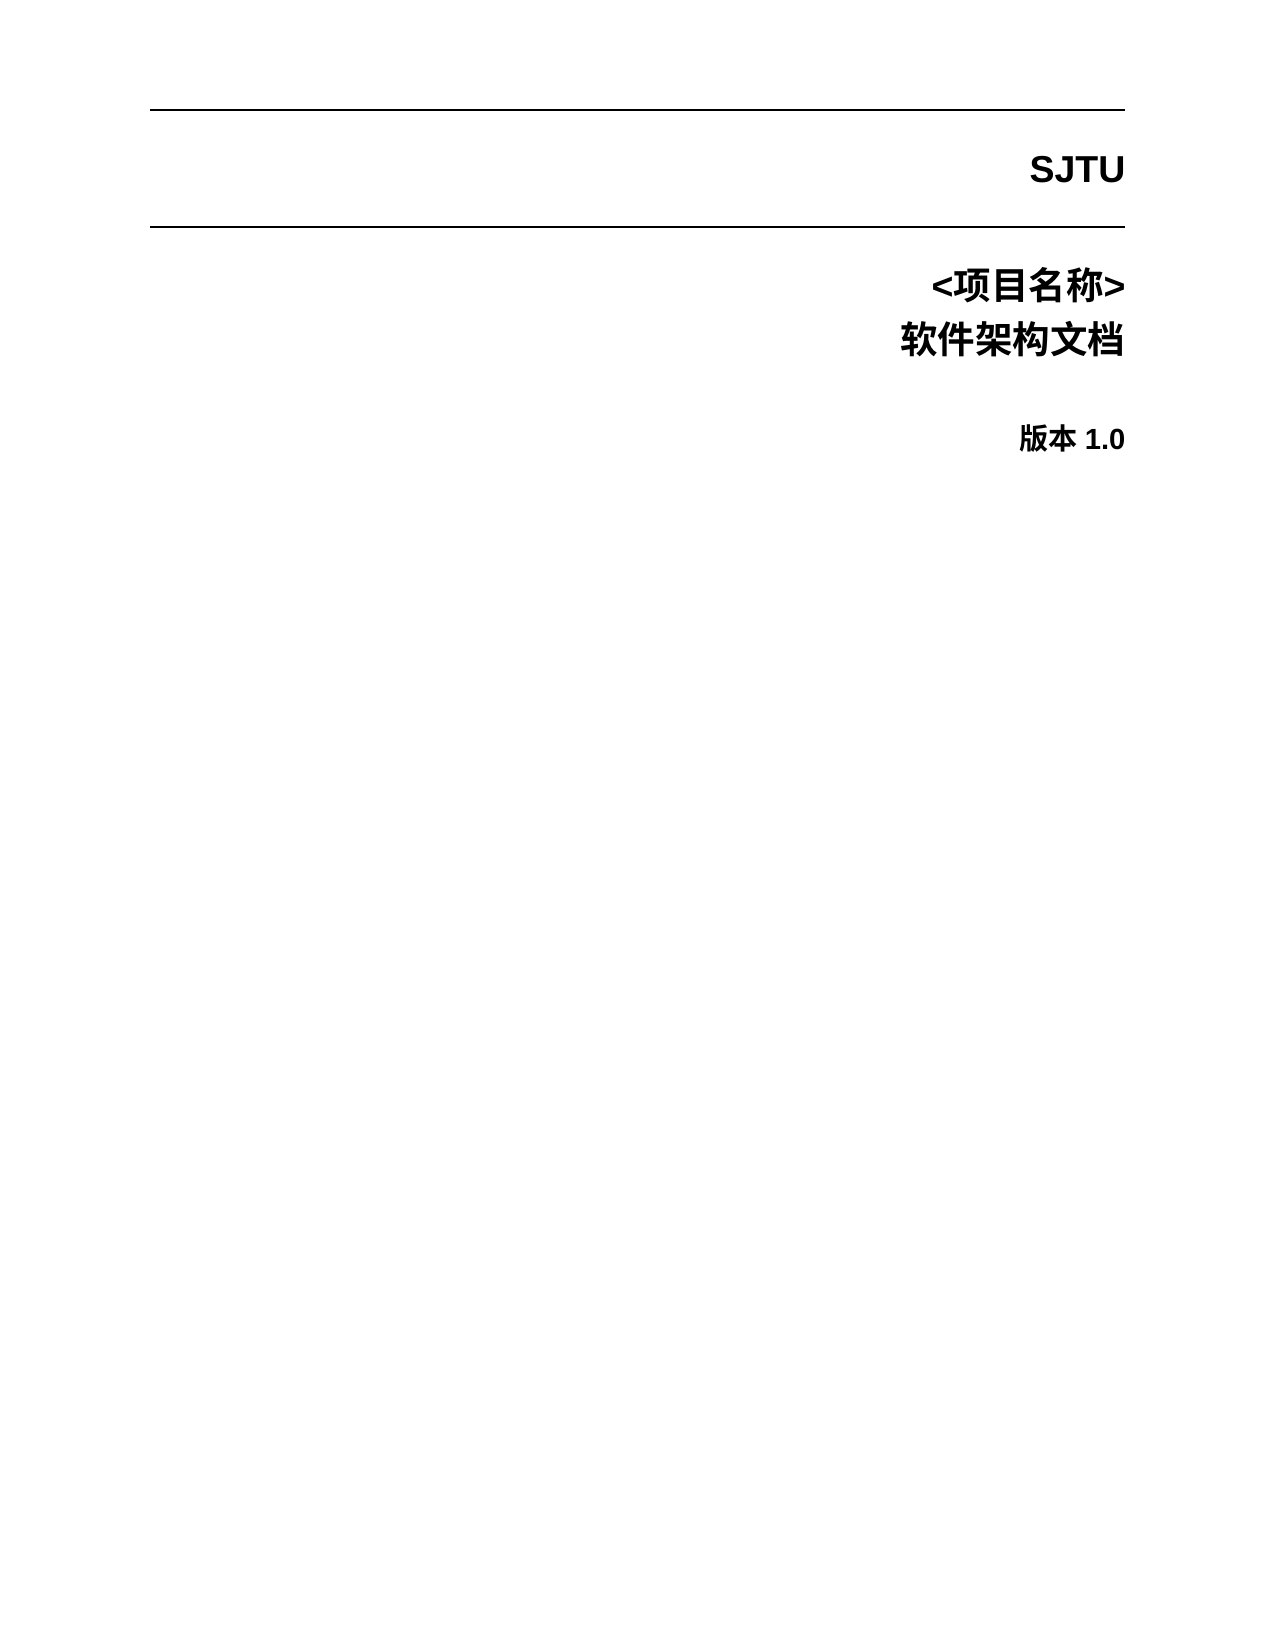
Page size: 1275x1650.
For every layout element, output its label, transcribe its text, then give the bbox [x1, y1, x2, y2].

title 版本 1.0 [150, 416, 1125, 458]
title LoveBook [150, 256, 1125, 310]
title 软件架构文档 [150, 310, 1125, 364]
